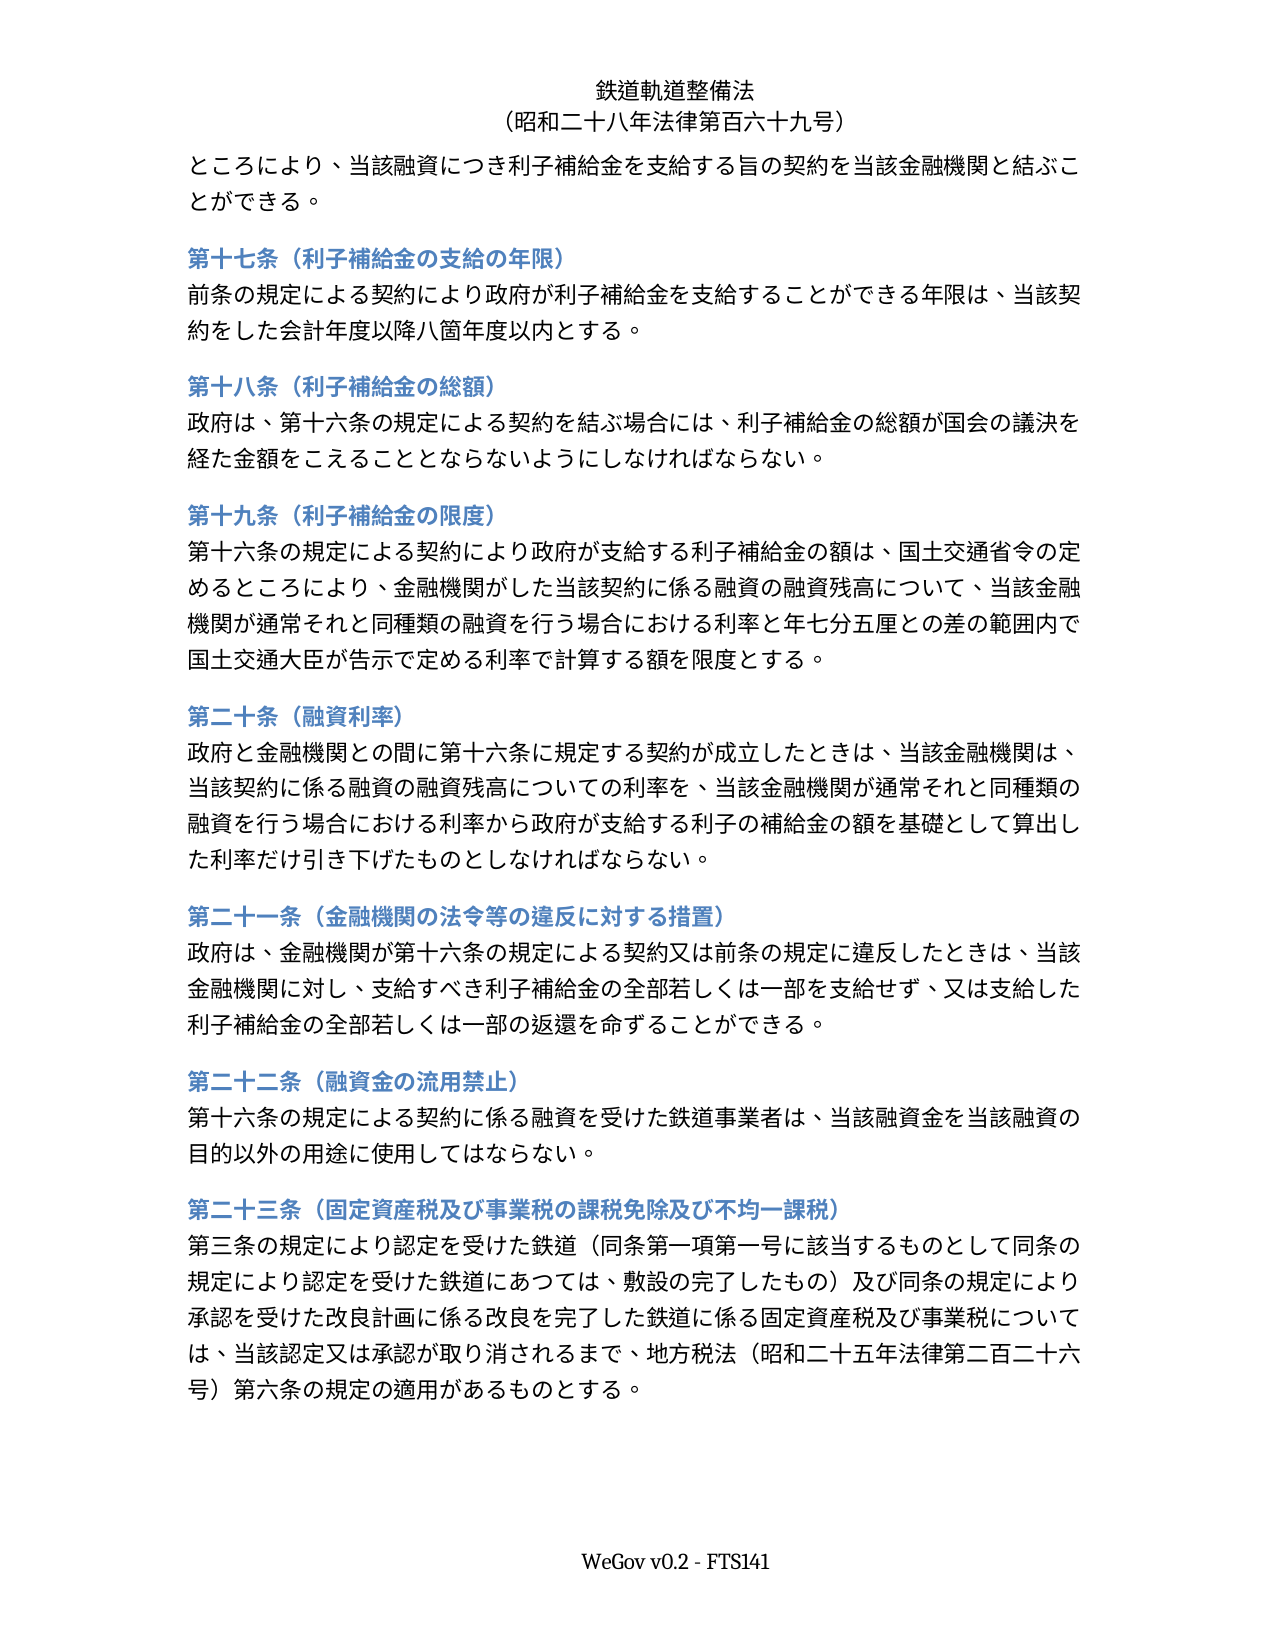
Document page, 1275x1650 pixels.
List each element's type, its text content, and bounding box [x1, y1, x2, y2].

subtitle 第十八条（利子補給金の総額） [187, 371, 1087, 403]
subtitle 第二十条（融資利率） [187, 701, 1087, 732]
subtitle 第十七条（利子補給金の支給の年限） [187, 243, 1087, 274]
subtitle 第二十一条（金融機関の法令等の違反に対する措置） [187, 901, 1087, 932]
text 前条の規定による契約により政府が利子補給金を支給することができる年限は、当該契約をした会計年度以降八箇年度以内とする。 [187, 279, 1087, 346]
text 第十六条の規定による契約に係る融資を受けた鉄道事業者は、当該融資金を当該融資の目的以外の用途に使用してはならない。 [187, 1102, 1087, 1169]
text 第十六条の規定による契約により政府が支給する利子補給金の額は、国土交通省令の定めるところにより、金融機関がした当該契約に係る融資の融資残高について、当該金融機関が通常それと同種類の融資を行う場合における利率と年七分五厘との差の範囲内で国土交通大臣が告示で定める利率で計算する額を限度とする。 [187, 536, 1087, 675]
text 政府は、金融機関が第十六条の規定による契約又は前条の規定に違反したときは、当該金融機関に対し、支給すべき利子補給金の全部若しくは一部を支給せず、又は支給した利子補給金の全部若しくは一部の返還を命ずることができる。 [187, 937, 1087, 1040]
subtitle 第十九条（利子補給金の限度） [187, 500, 1087, 531]
subtitle 第二十二条（融資金の流用禁止） [187, 1066, 1087, 1097]
text 政府と金融機関との間に第十六条に規定する契約が成立したときは、当該金融機関は、当該契約に係る融資の融資残高についての利率を、当該金融機関が通常それと同種類の融資を行う場合における利率から政府が支給する利子の補給金の額を基礎として算出した利率だけ引き下げたものとしなければならない。 [187, 736, 1087, 876]
text 政府は、第十六条の規定による契約を結ぶ場合には、利子補給金の総額が国会の議決を経た金額をこえることとならないようにしなければならない。 [187, 407, 1087, 474]
subtitle 第二十三条（固定資産税及び事業税の課税免除及び不均一課税） [187, 1194, 1087, 1226]
